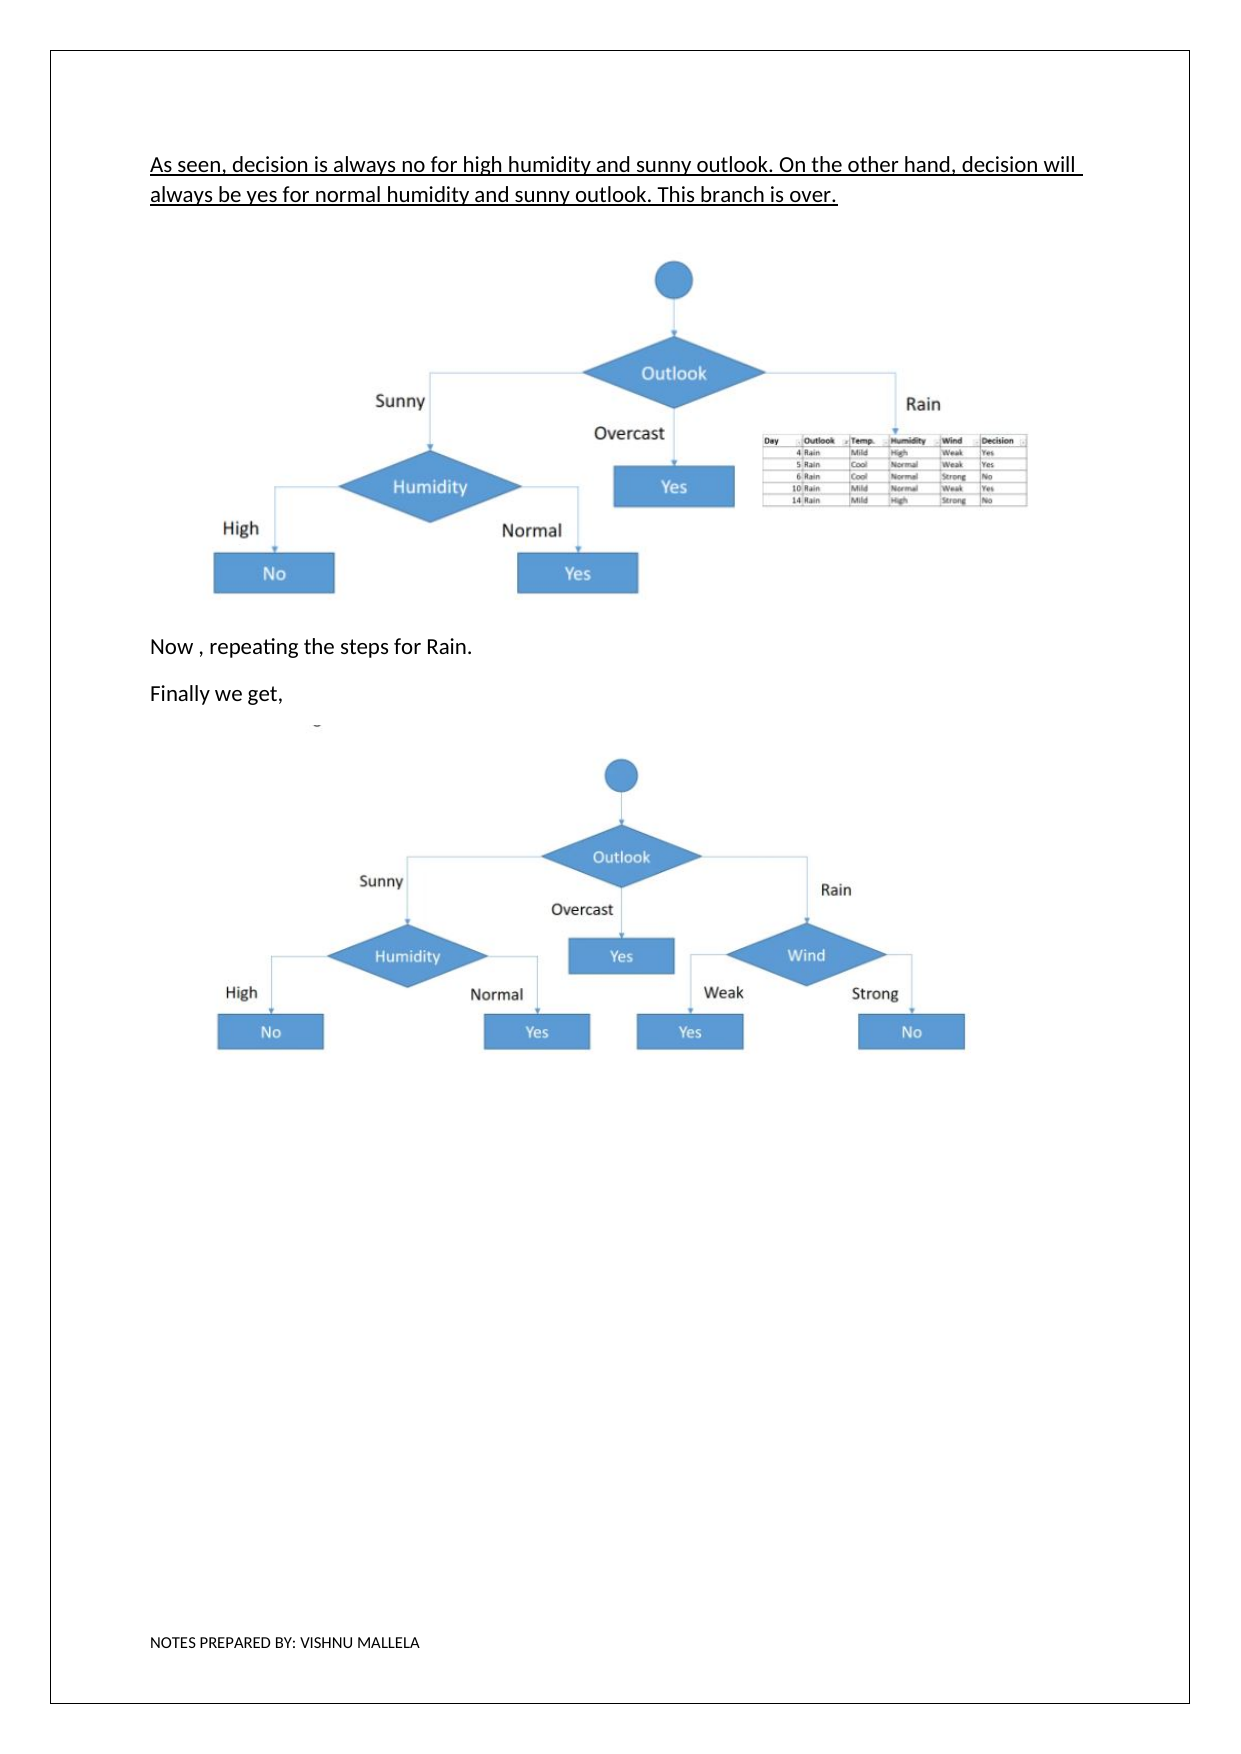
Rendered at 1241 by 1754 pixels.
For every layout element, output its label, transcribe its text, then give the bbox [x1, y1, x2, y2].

text Now , repeating the steps for Rain. [150, 632, 1090, 660]
text As seen, decision is always no for high humidity and sunny outlook. On the other hand, decision will always be yes for normal humidity and sunny outlook. This branch is over. [150, 150, 1090, 208]
text Finally we get, [150, 679, 1090, 707]
picture [150, 227, 1091, 613]
picture [150, 725, 1091, 1094]
